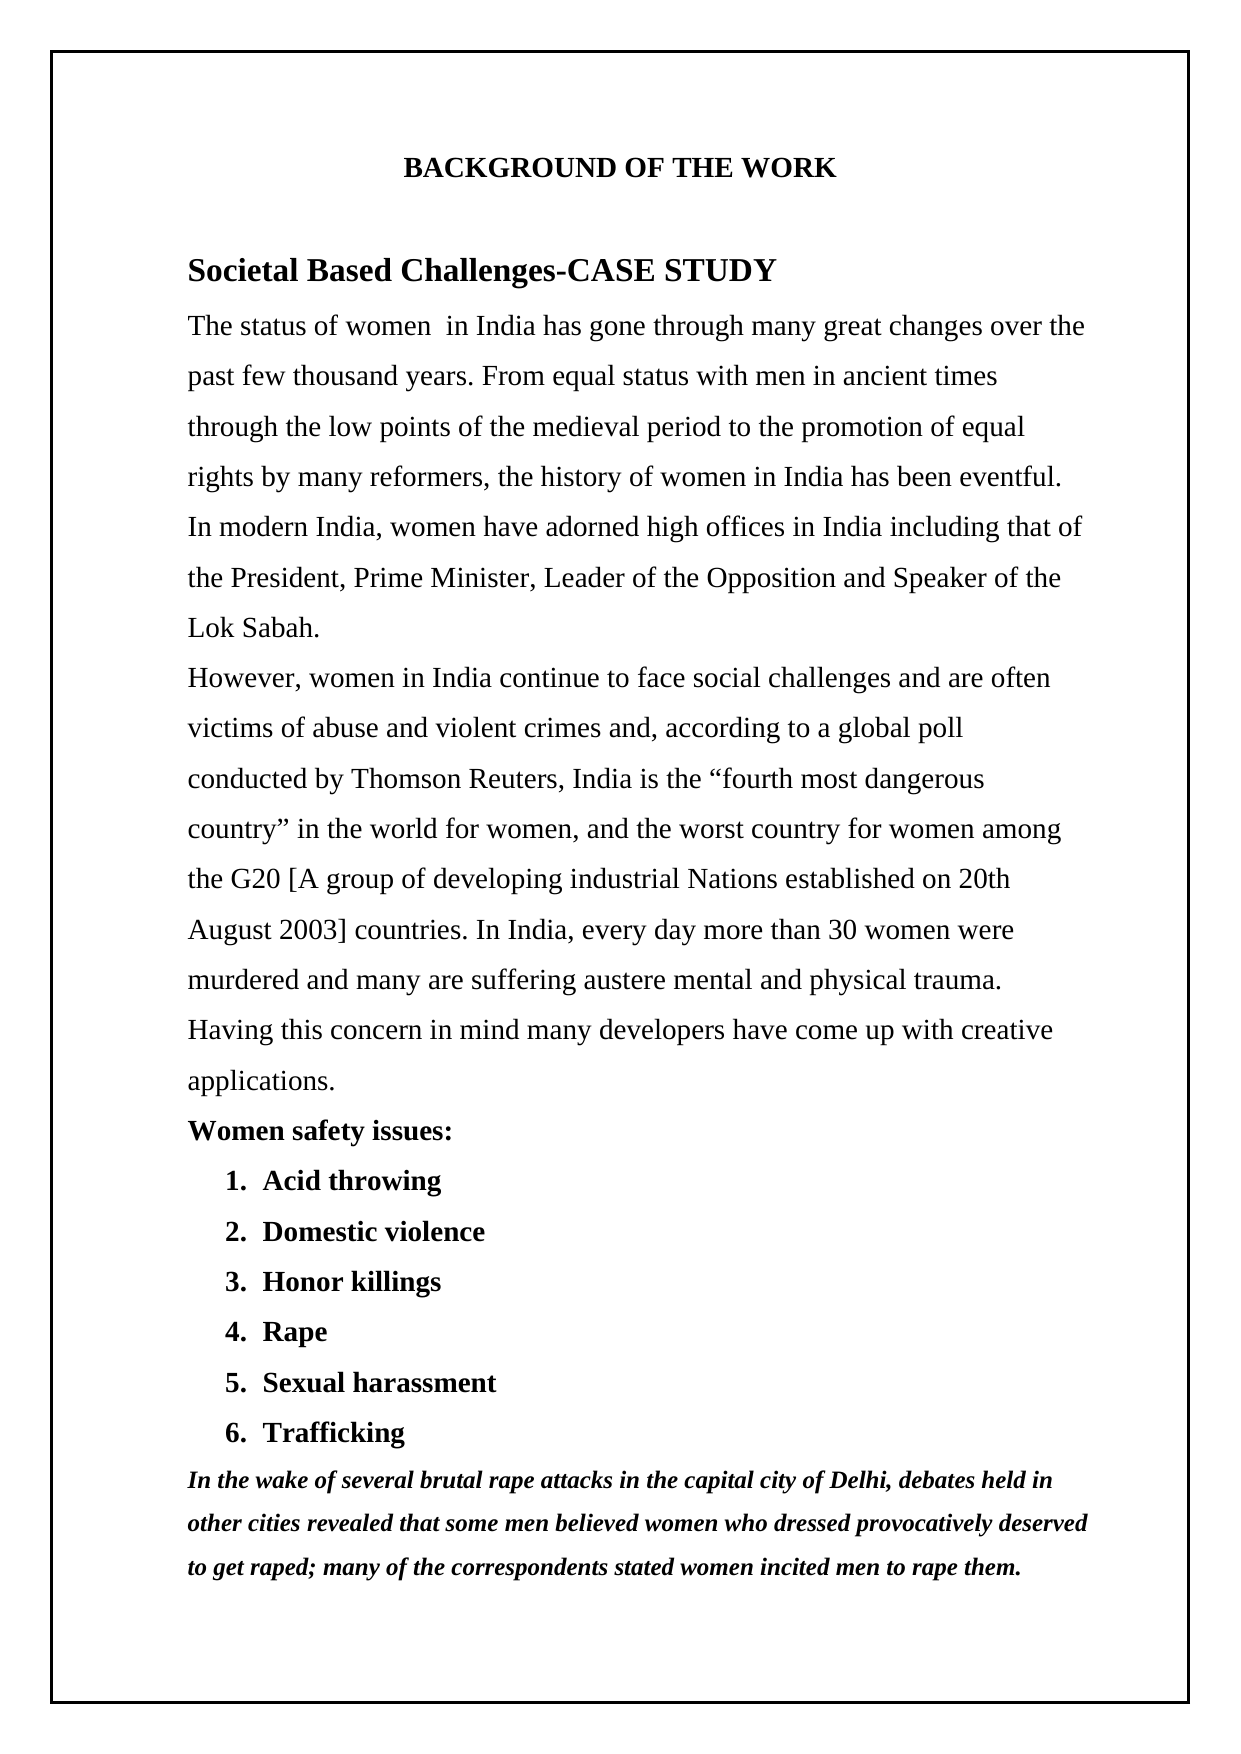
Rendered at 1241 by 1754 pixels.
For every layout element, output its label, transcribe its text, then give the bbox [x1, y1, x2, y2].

list Women safety issues: [187, 1113, 1090, 1147]
list Sexual harassment [225, 1365, 1090, 1398]
list However, women in India continue to face social challenges and are often victims of abuse and violent crimes and, according to a global poll conducted by Thomson Reuters, India is the “fourth most dangerous country” in the world for women, and the worst country for women among the G20 [A group of developing industrial Nations established on 20th August 2003] countries. In India, every day more than 30 women were murdered and many are suffering austere mental and physical trauma. Having this concern in mind many developers have come up with creative applications. [187, 660, 1090, 1096]
list The status of women in India has gone through many great changes over the past few thousand years. From equal status with men in ancient times through the low points of the medieval period to the promotion of equal rights by many reformers, the history of women in India has been eventful. In modern India, women have adorned high offices in India including that of the President, Prime Minister, Leader of the Opposition and Speaker of the Lok Sabah. [187, 308, 1090, 643]
list In the wake of several brutal rape attacks in the capital city of Delhi, debates held in other cities revealed that some men believed women who dressed provocatively deserved to get raped; many of the correspondents stated women incited men to rape them. [187, 1465, 1090, 1580]
list Societal Based Challenges-CASE STUDY [187, 251, 1090, 289]
list Acid throwing [225, 1163, 1090, 1197]
text BACKGROUND OF THE WORK [150, 150, 1090, 183]
list Rape [225, 1314, 1090, 1348]
list Domestic violence [225, 1214, 1090, 1247]
list Honor killings [225, 1264, 1090, 1298]
list Trafficking [225, 1415, 1090, 1448]
